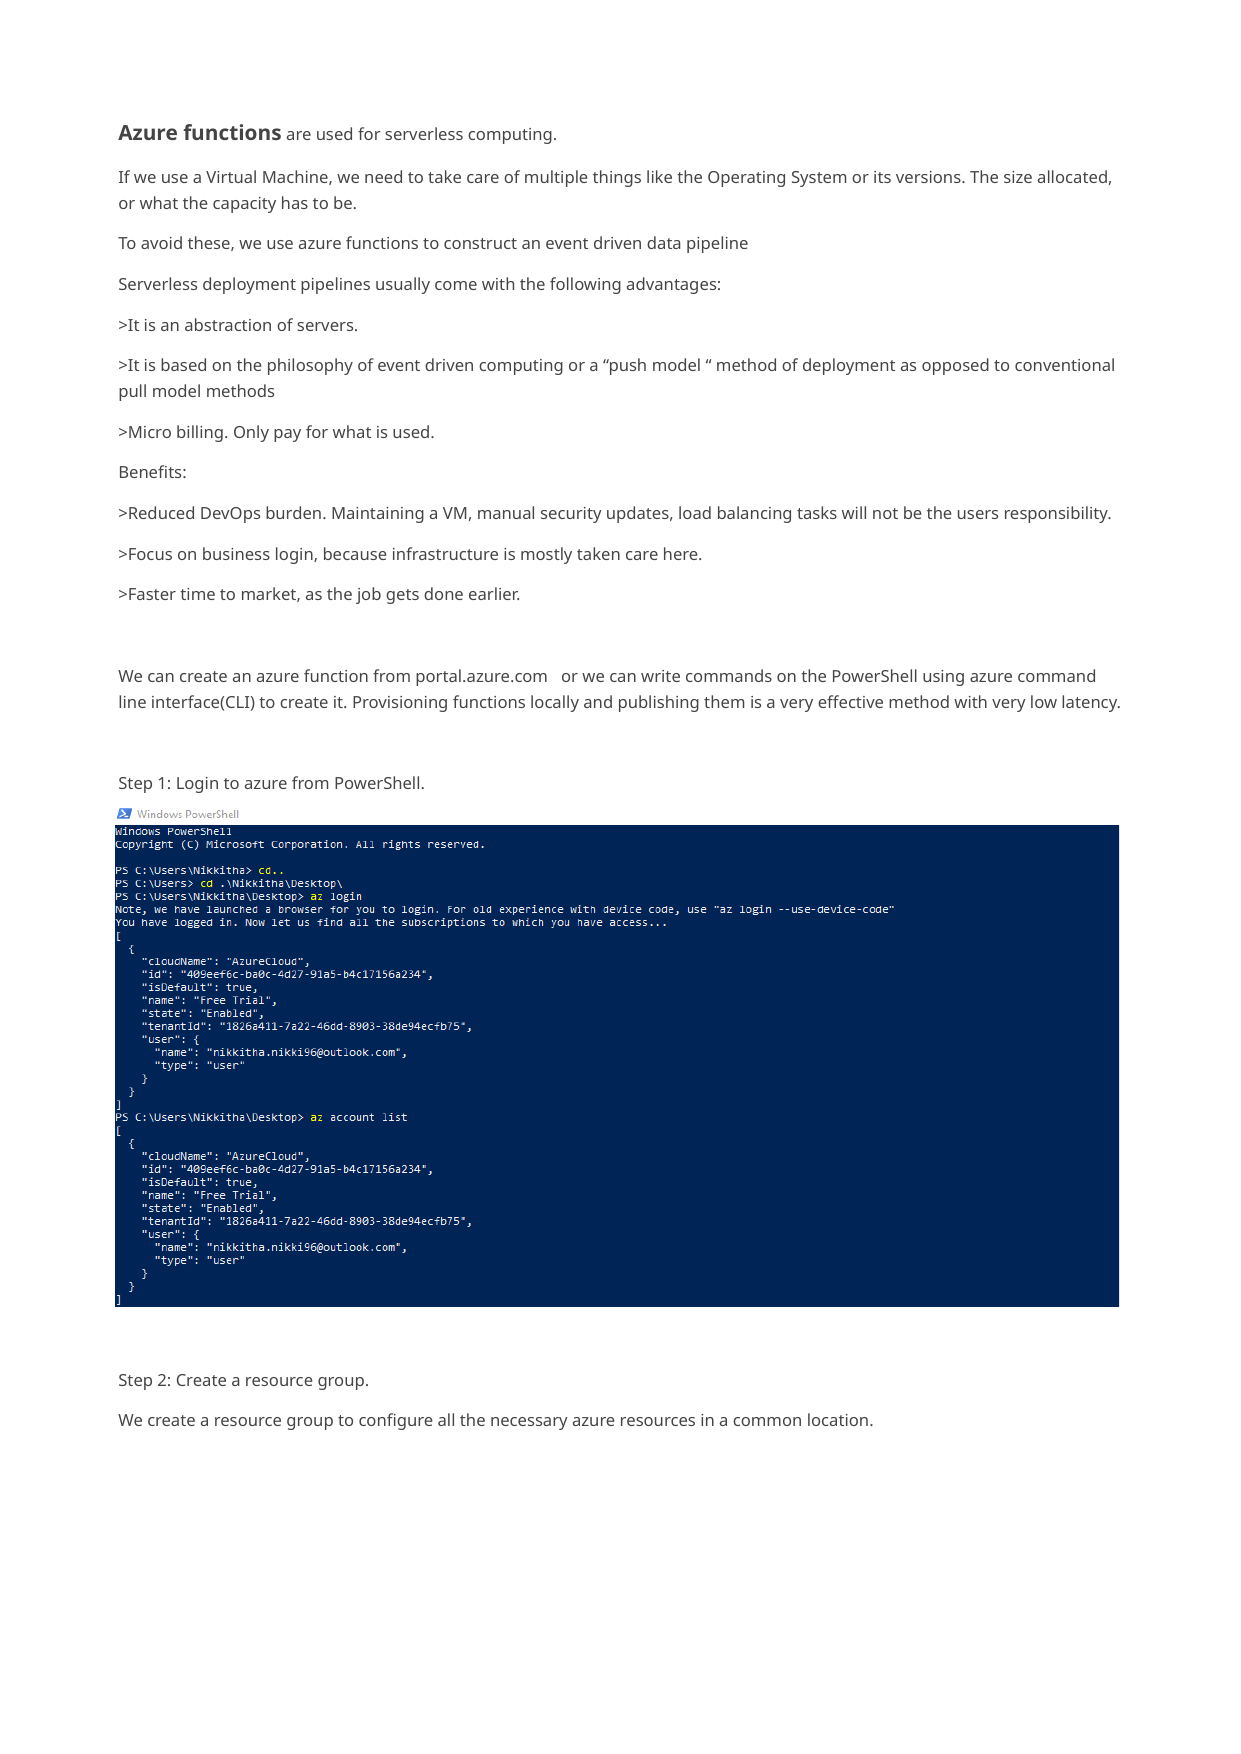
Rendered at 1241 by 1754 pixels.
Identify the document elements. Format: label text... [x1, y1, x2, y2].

text >Micro billing. Only pay for what is used. [118, 421, 1122, 443]
text If we use a Virtual Machine, we need to take care of multiple things like the Operating System or its versions. The size allocated, or what the capacity has to be. [118, 165, 1122, 214]
text Benefits: [118, 461, 1122, 484]
text Step 2: Create a resource group. [118, 1368, 1122, 1391]
text Azure functions are used for serverless computing. [118, 118, 1122, 147]
text Serverless deployment pipelines usually come with the following advantages: [118, 273, 1122, 295]
picture [115, 803, 1120, 1307]
text Step 1: Login to azure from PowerShell. [118, 772, 1122, 794]
text To avoid these, we use azure functions to construct an event driven data pipeline [118, 232, 1122, 255]
text We can create an azure function from portal.azure.com or we can write commands on the PowerShell using azure command line interface(CLI) to create it. Provisioning functions locally and publishing them is a very effective method with very low latency. [118, 664, 1122, 713]
text >Reduced DevOps burden. Maintaining a VM, manual security updates, load balancing tasks will not be the users responsibility. [118, 502, 1122, 524]
text >It is an abstraction of servers. [118, 313, 1122, 336]
text We create a resource group to configure all the necessary azure resources in a common location. [118, 1409, 1122, 1432]
text >Focus on business login, because infrastructure is mostly taken care here. [118, 542, 1122, 565]
text >Faster time to market, as the job gets done earlier. [118, 583, 1122, 606]
text >It is based on the philosophy of event driven computing or a “push model “ method of deployment as opposed to conventional pull model methods [118, 354, 1122, 403]
